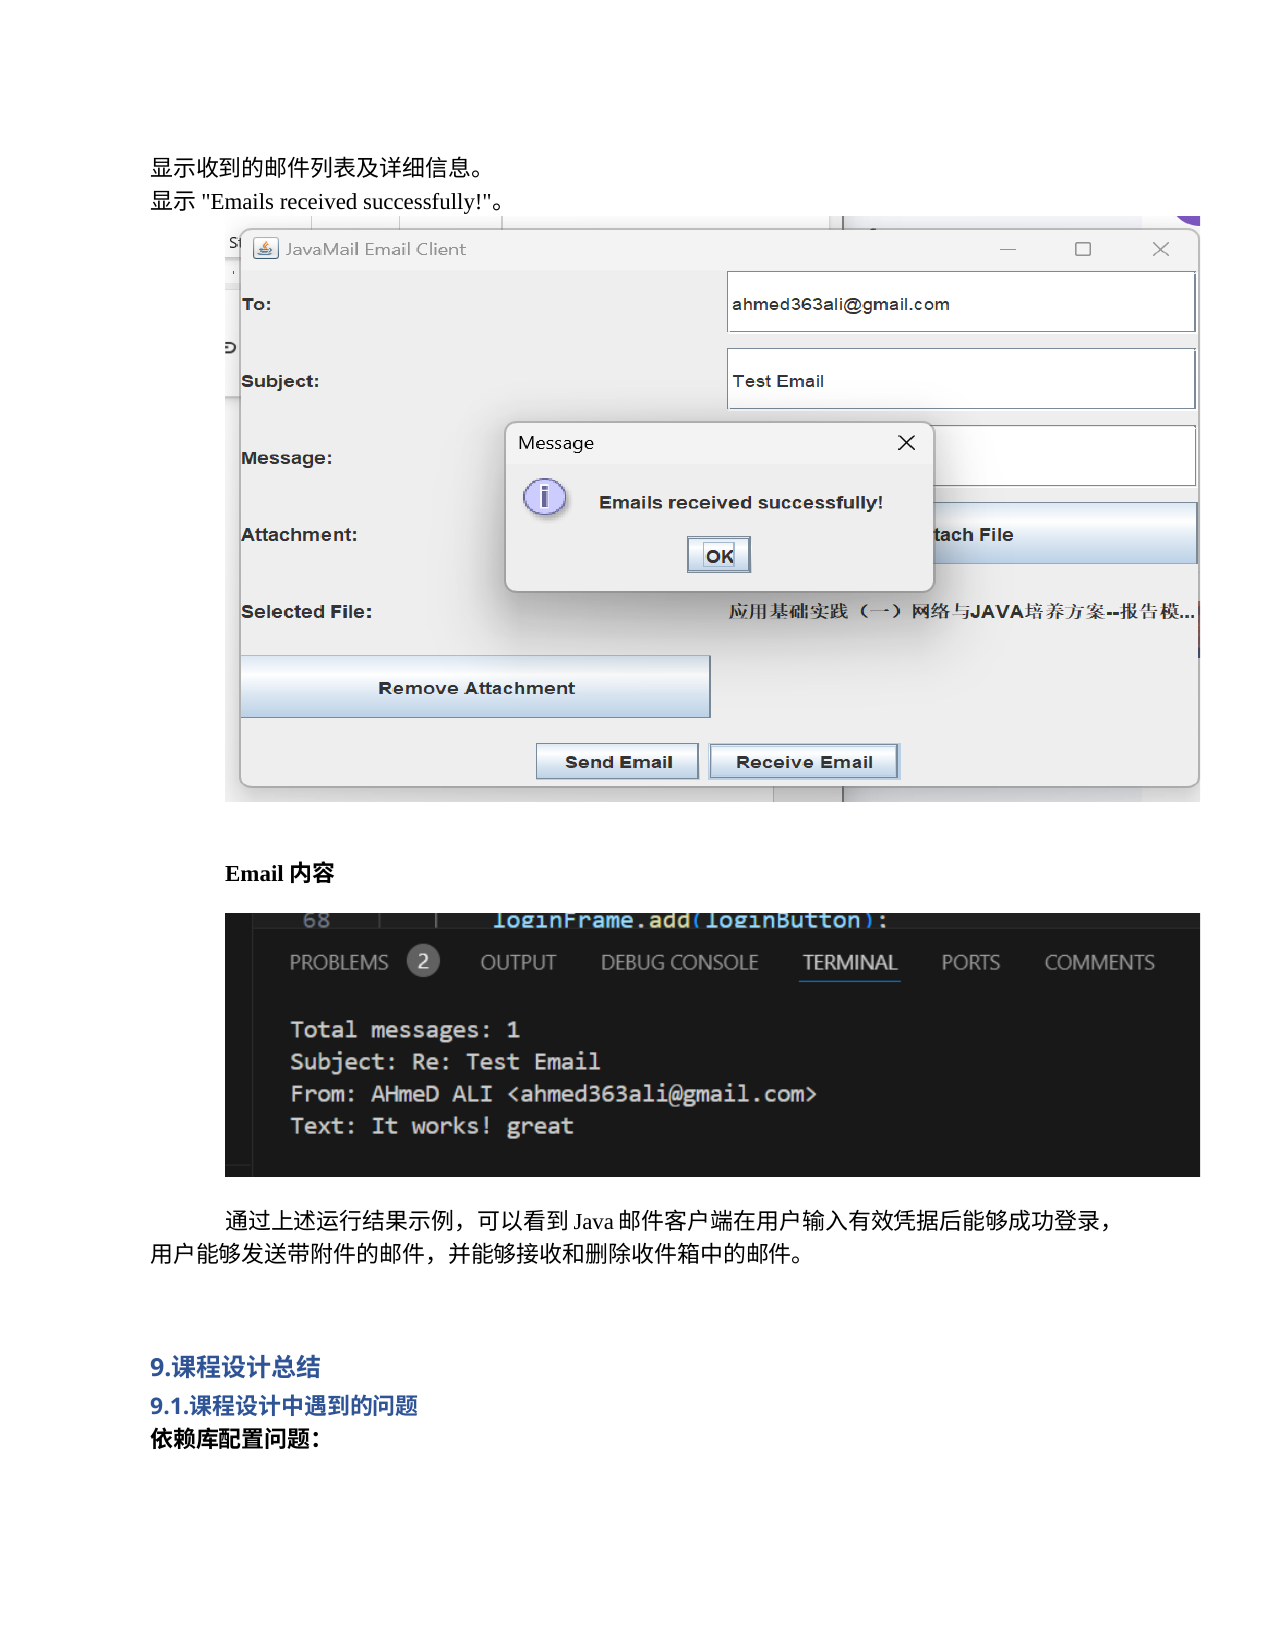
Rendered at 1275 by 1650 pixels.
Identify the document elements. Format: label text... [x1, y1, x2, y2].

subtitle 9.课程设计总结 [150, 1347, 1125, 1383]
picture [225, 913, 1200, 1177]
text 显示收到的邮件列表及详细信息。 [150, 150, 1125, 183]
text 依赖库配置问题： [150, 1421, 1125, 1454]
picture [225, 216, 1200, 802]
subtitle 9.1.课程设计中遇到的问题 [150, 1388, 1125, 1421]
text Email 内容 [150, 854, 1125, 888]
text 通过上述运行结果示例，可以看到Java邮件客户端在用户输入有效凭据后能够成功登录，用户能够发送带附件的邮件，并能够接收和删除收件箱中的邮件。 [150, 1203, 1125, 1269]
text 显示 "Emails received successfully!"。 [150, 183, 1125, 216]
